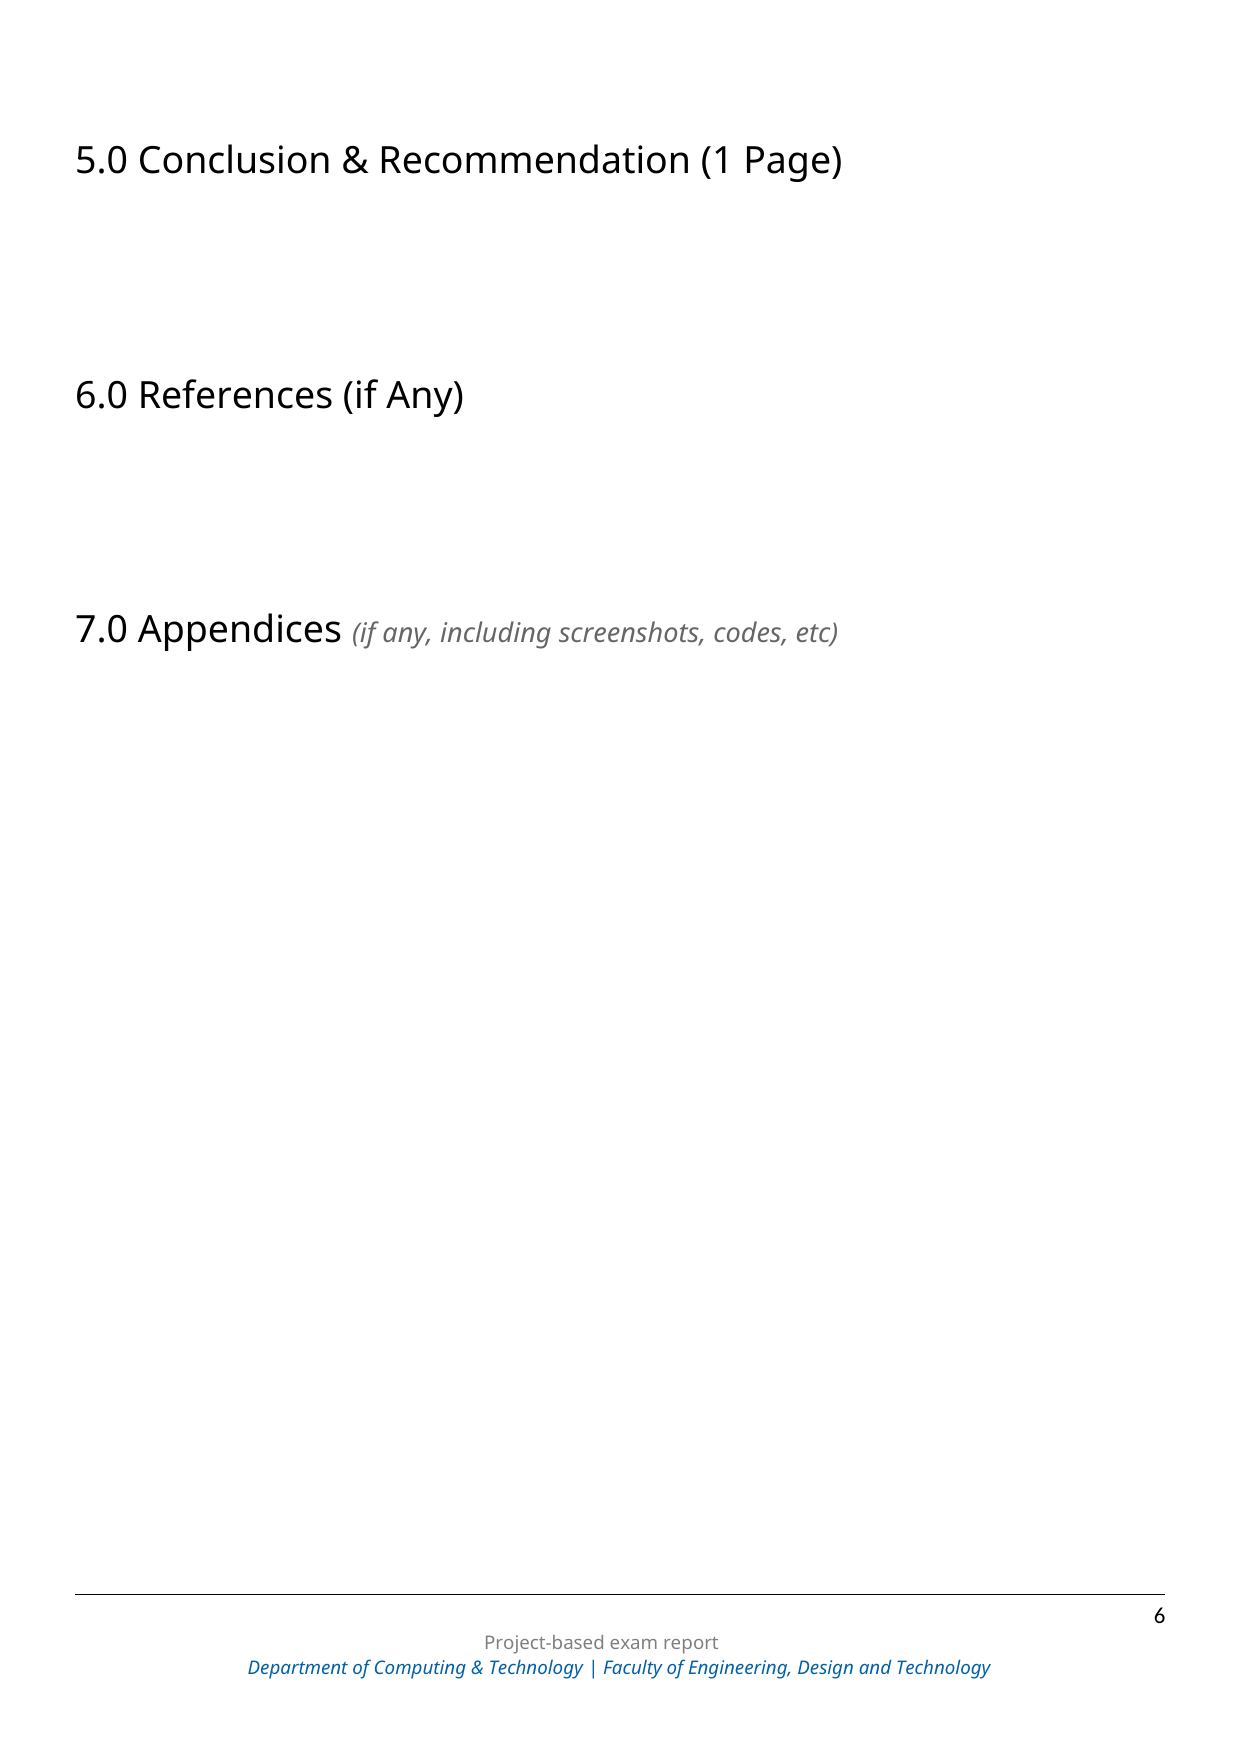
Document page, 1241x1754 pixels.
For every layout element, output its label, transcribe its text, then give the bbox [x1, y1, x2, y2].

text 7.0 Appendices (if any, including screenshots, codes, etc) [75, 603, 1165, 654]
text 5.0 Conclusion & Recommendation (1 Page) [75, 134, 1165, 185]
text 6.0 References (if Any) [75, 368, 1165, 419]
